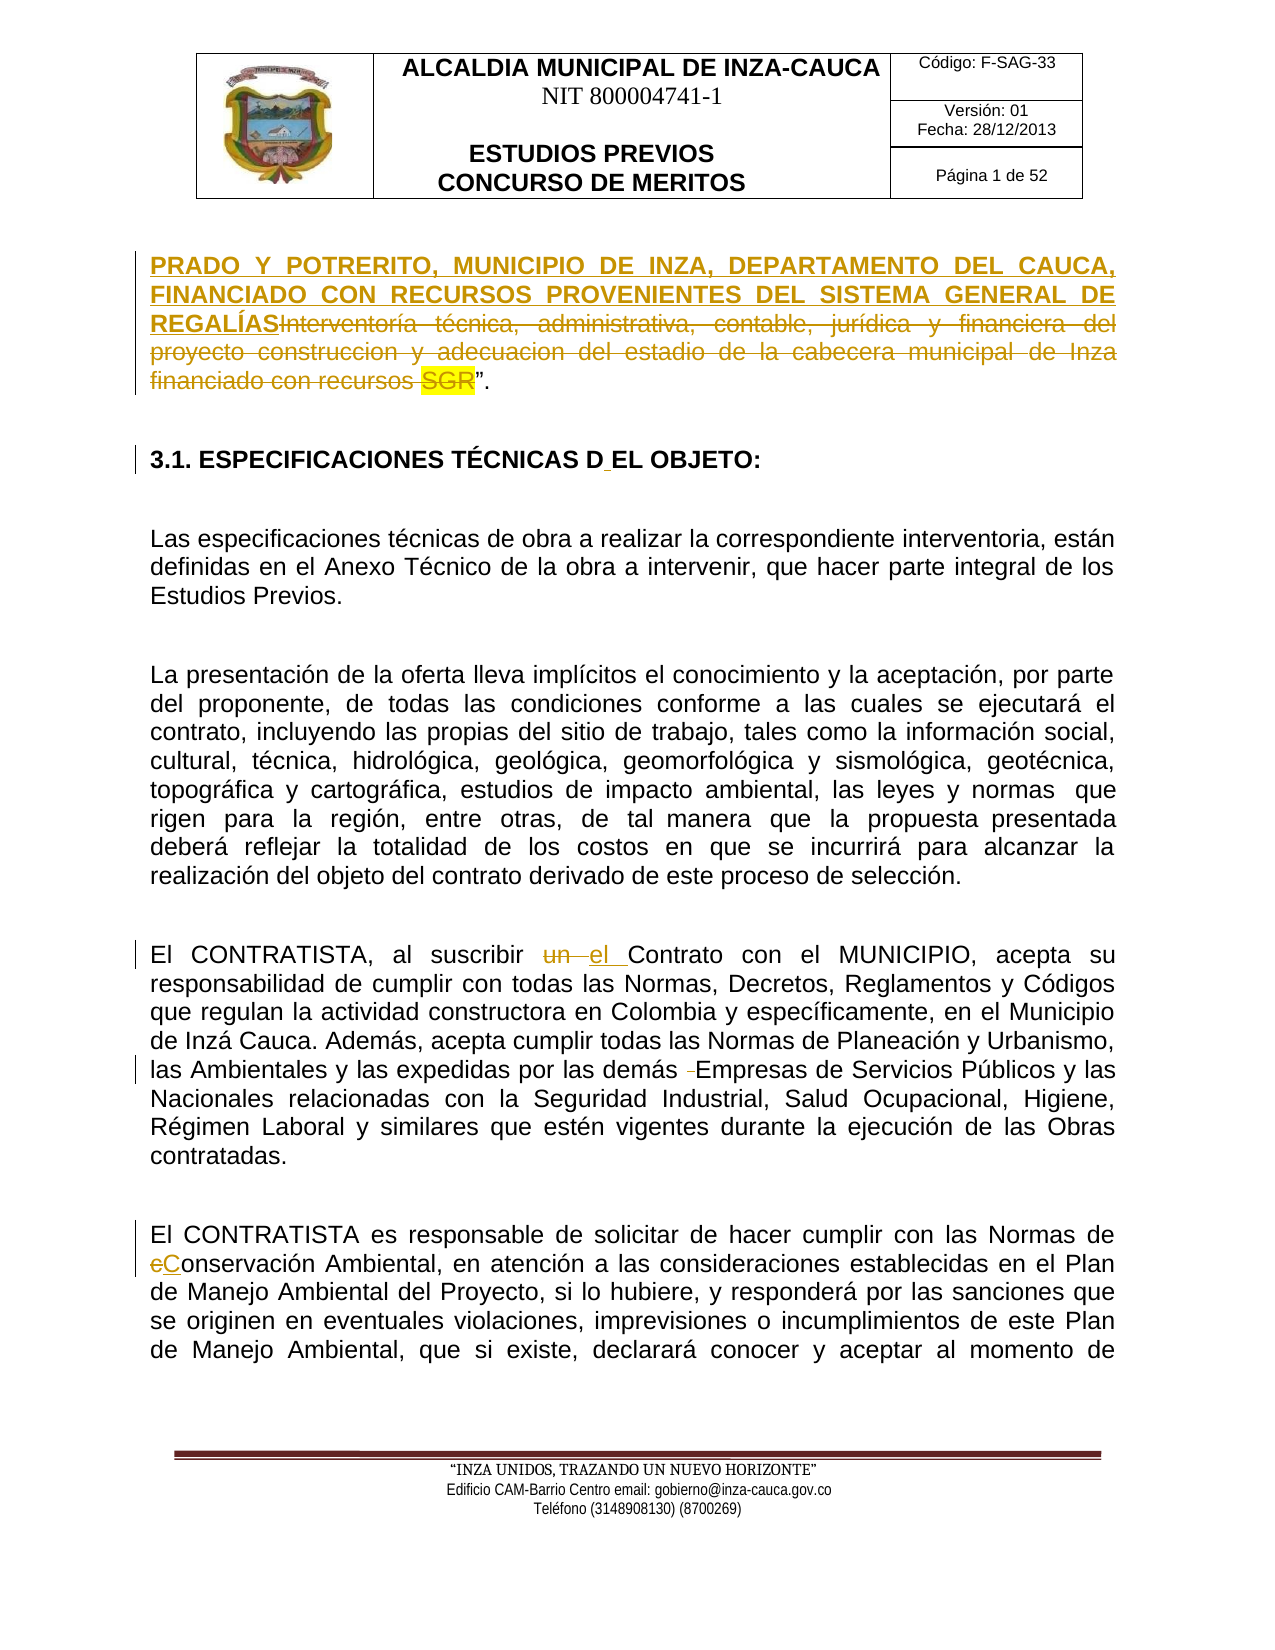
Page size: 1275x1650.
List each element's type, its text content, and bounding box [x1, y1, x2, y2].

text Las especificaciones técnicas de obra a realizar la correspondiente interventoria, están definidas en el Anexo Técnico de la obra a intervenir, que hacer parte integral de los Estudios Previos. [150, 523, 1117, 610]
picture [223, 65, 333, 184]
text El Municipio requiere contratar la ejecución del proyecto: “”. [150, 251, 1117, 353]
text La presentación de la oferta lleva implícitos el conocimiento y la aceptación, por parte del proponente, de todas las condiciones conforme a las cuales se ejecutará el contrato, incluyendo las propias del sitio de trabajo, tales como la información social, cultural, técnica, hidrológica, geológica, geomorfológica y sismológica, geotécnica, topográfica y cartográfica, estudios de impacto ambiental, las leyes y normas que rigen para la región, entre otras, de tal manera que la propuesta presentada deberá reflejar la totalidad de los costos en que se incurrirá para alcanzar la realización del objeto del contrato derivado de este proceso de selección. [150, 660, 1117, 890]
subtitle 3.1. ESPECIFICACIONES TÉCNICAS DEL OBJETO: [150, 445, 1117, 473]
text El CONTRATISTA, al suscribir Contrato con el MUNICIPIO, acepta su responsabilidad de cumplir con todas las Normas, Decretos, Reglamentos y Códigos que regulan la actividad constructora en Colombia y específicamente, en el Municipio de Inzá Cauca. Además, acepta cumplir todas las Normas de Planeación y Urbanismo, las Ambientales y las expedidas por las demás Empresas de Servicios Públicos y las Nacionales relacionadas con la Seguridad Industrial, Salud Ocupacional, Higiene, Régimen Laboral y similares que estén vigentes durante la ejecución de las Obras contratadas. [150, 940, 1117, 1170]
text El Municipio requiere contratar la ejecución del proyecto: “”. [150, 354, 1117, 395]
